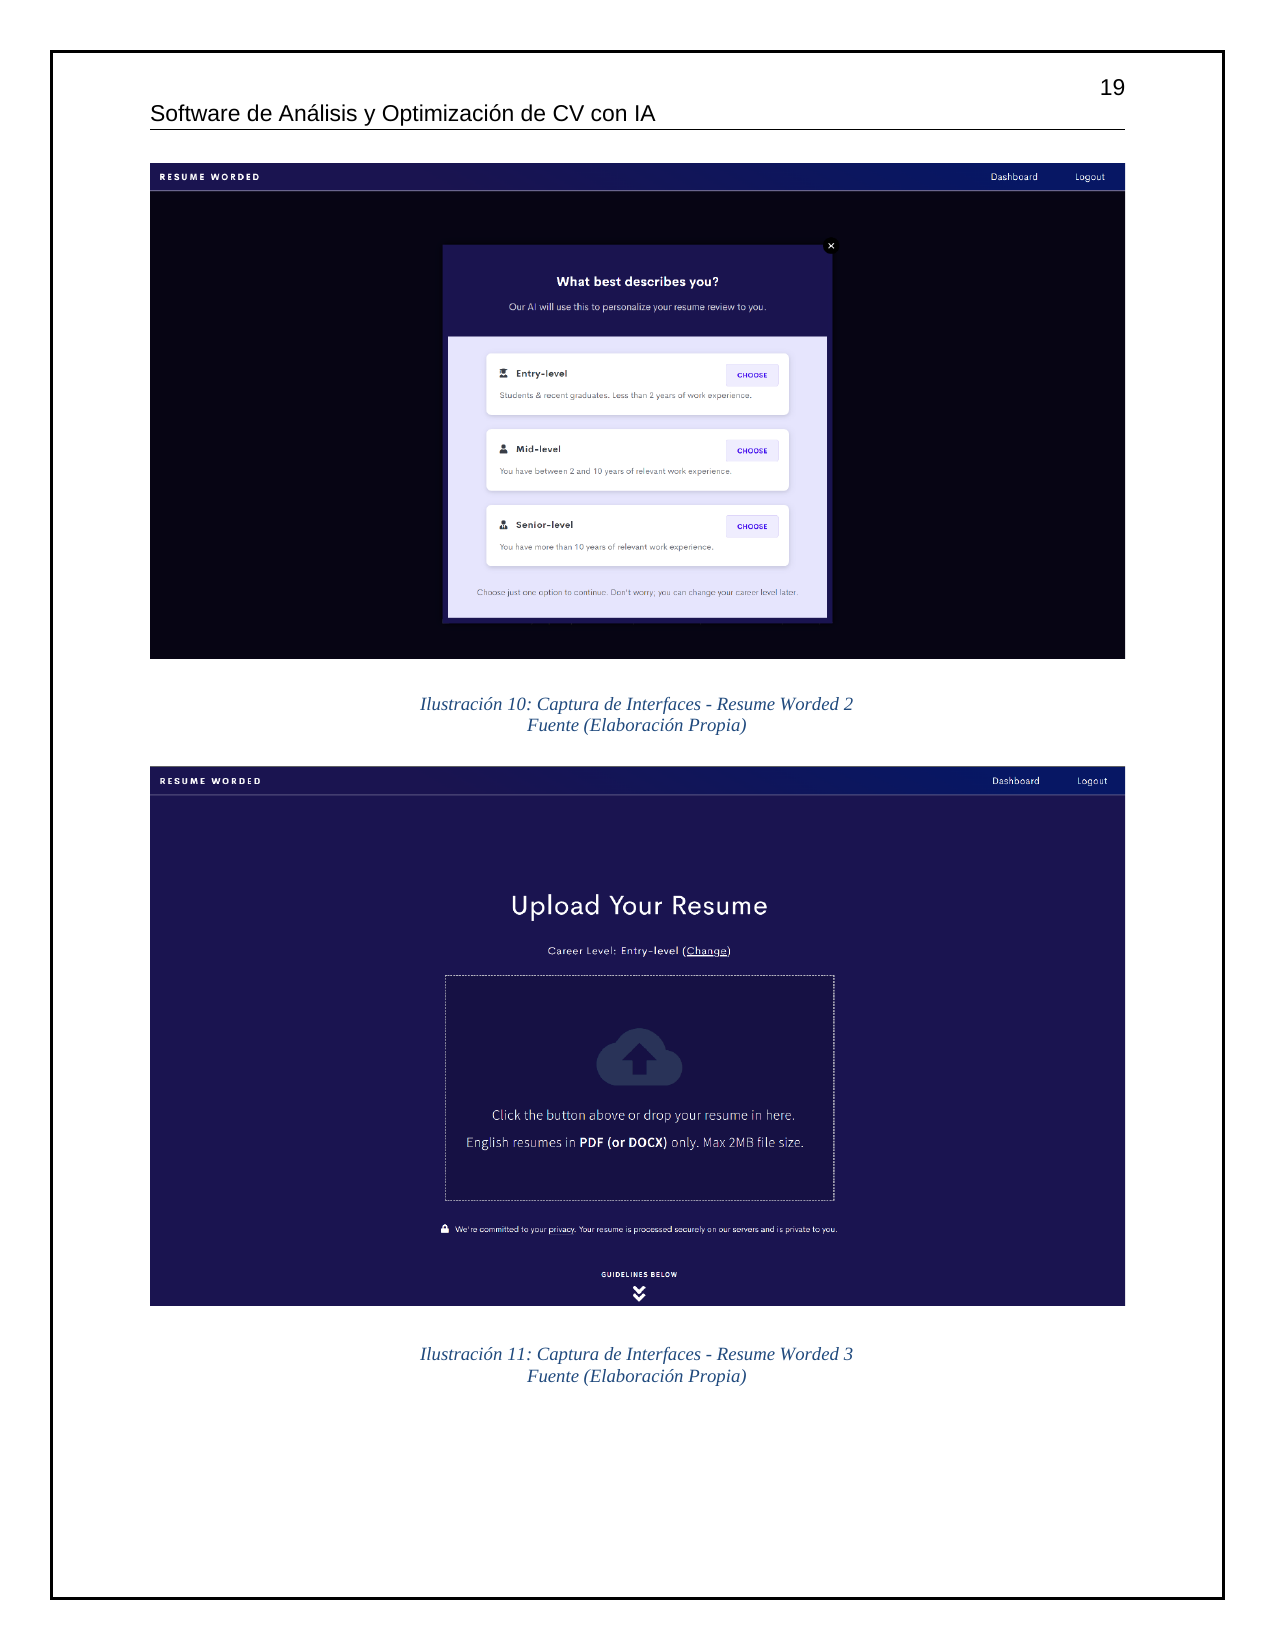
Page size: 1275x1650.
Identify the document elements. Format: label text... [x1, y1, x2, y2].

picture [150, 766, 1125, 1306]
picture [150, 163, 1125, 659]
text Fuente (Elaboración Propia) [150, 714, 1125, 736]
text Ilustración 10: Captura de Interfaces - Resume Worded 2 [150, 692, 1125, 714]
text Ilustración 11: Captura de Interfaces - Resume Worded 3 [150, 1343, 1125, 1364]
text Fuente (Elaboración Propia) [150, 1364, 1125, 1386]
